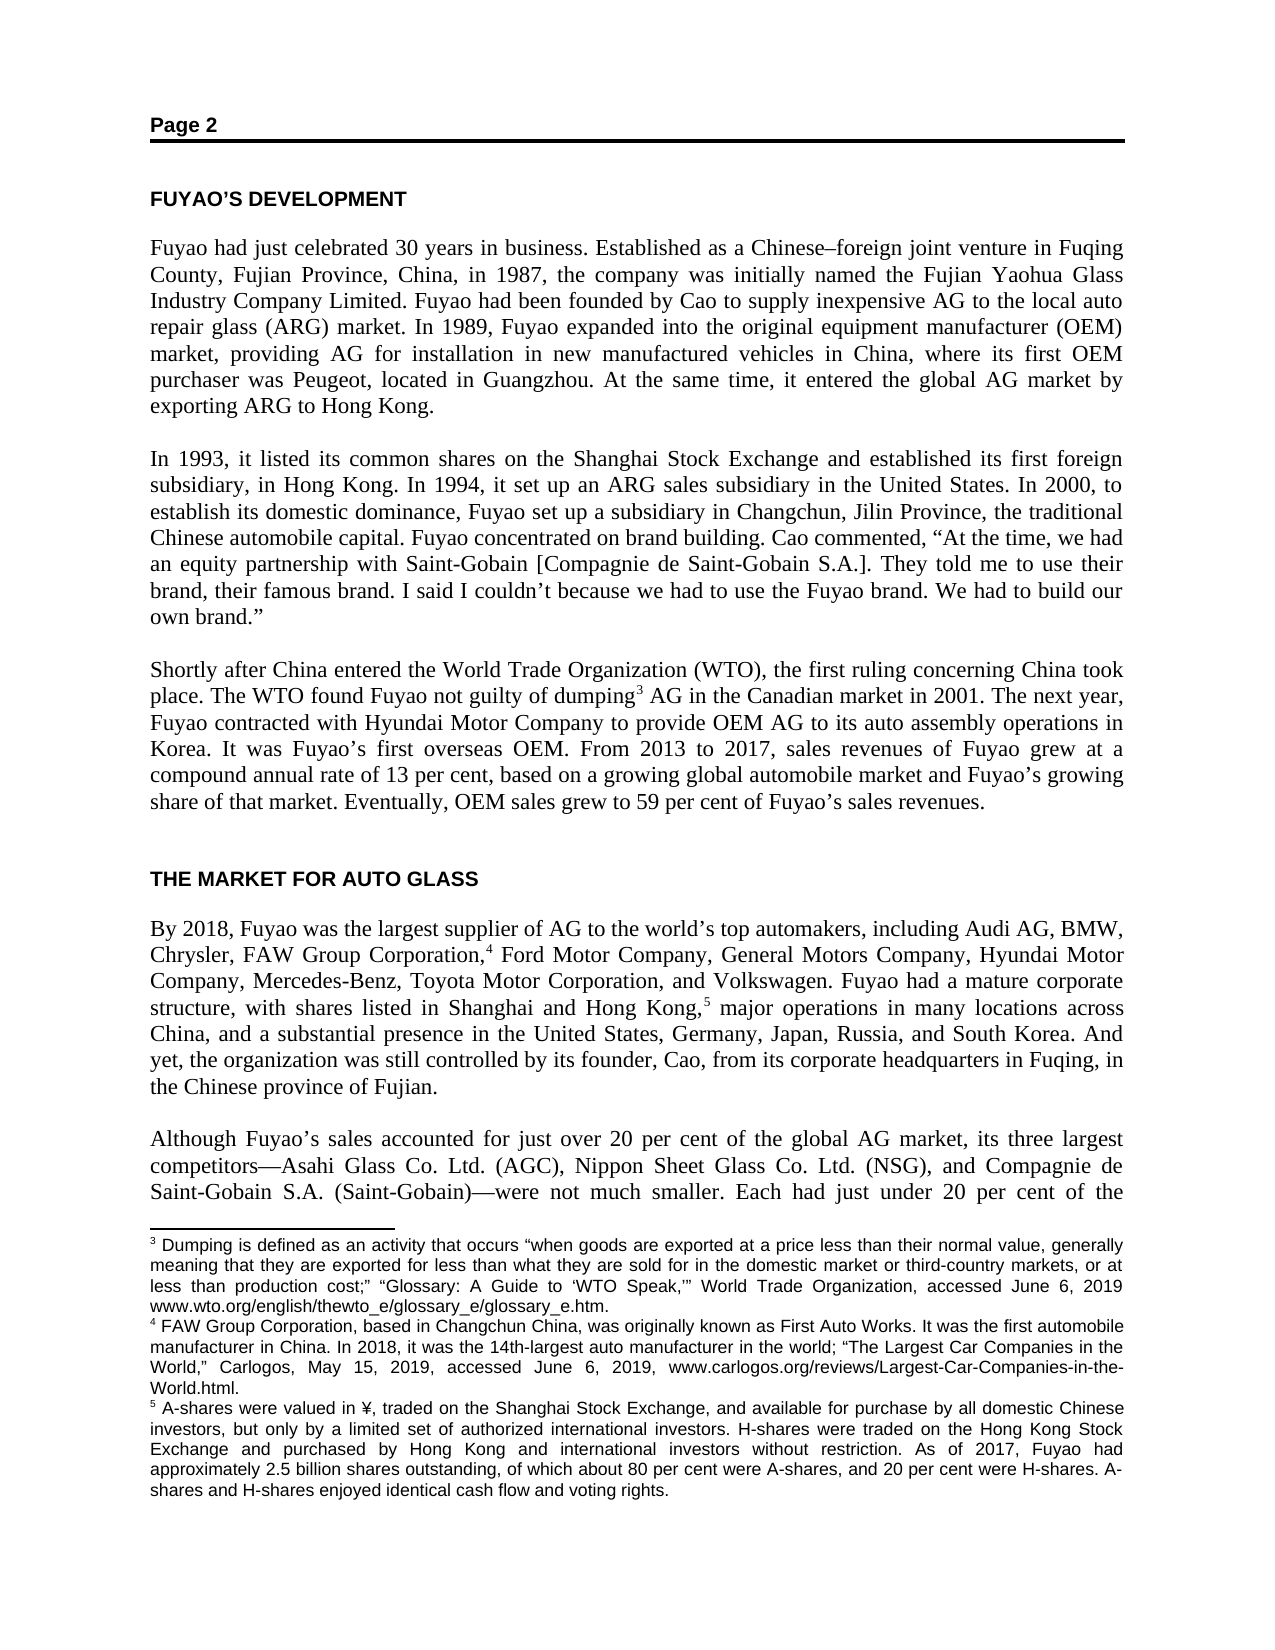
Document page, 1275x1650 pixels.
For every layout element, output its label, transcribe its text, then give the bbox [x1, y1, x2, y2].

text In 1993, it listed its common shares on the Shanghai Stock Exchange and established its first foreign subsidiary, in Hong Kong. In 1994, it set up an ARG sales subsidiary in the United States. In 2000, to establish its domestic dominance, Fuyao set up a subsidiary in Changchun, Jilin Province, the traditional Chinese automobile capital. Fuyao concentrated on brand building. Cao commented, “At the time, we had an equity partnership with Saint-Gobain [Compagnie de Saint-Gobain S.A.]. They told me to use their brand, their famous brand. I said I couldn’t because we had to use the Fuyao brand. We had to build our own brand.” [150, 445, 1125, 629]
text Shortly after China entered the World Trade Organization (WTO), the first ruling concerning China took place. The WTO found Fuyao not guilty of dumping AG in the Canadian market in 2001. The next year, Fuyao contracted with Hyundai Motor Company to provide OEM AG to its auto assembly operations in Korea. It was Fuyao’s first overseas OEM. From 2013 to 2017, sales revenues of Fuyao grew at a compound annual rate of 13 per cent, based on a growing global automobile market and Fuyao’s growing share of that market. Eventually, OEM sales grew to 59 per cent of Fuyao’s sales revenues. [150, 656, 1125, 814]
text By 2018, Fuyao was the largest supplier of AG to the world’s top automakers, including Audi AG, BMW, Chrysler, FAW Group Corporation, Ford Motor Company, General Motors Company, Hyundai Motor Company, Mercedes-Benz, Toyota Motor Corporation, and Volkswagen. Fuyao had a mature corporate structure, with shares listed in Shanghai and Hong Kong, major operations in many locations across China, and a substantial presence in the United States, Germany, Japan, Russia, and South Korea. And yet, the organization was still controlled by its founder, Cao, from its corporate headquarters in Fuqing, in the Chinese province of Fujian. [150, 915, 1125, 1099]
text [150, 1126, 1125, 1204]
text The Market for Auto Glass [150, 867, 1125, 891]
text Fuyao’s Development [150, 186, 1125, 210]
text Fuyao had just celebrated 30 years in business. Established as a Chinese–foreign joint venture in Fuqing County, Fujian Province, China, in 1987, the company was initially named the Fujian Yaohua Glass Industry Company Limited. Fuyao had been founded by Cao to supply inexpensive AG to the local auto repair glass (ARG) market. In 1989, Fuyao expanded into the original equipment manufacturer (OEM) market, providing AG for installation in new manufactured vehicles in China, where its first OEM purchaser was Peugeot, located in Guangzhou. At the same time, it entered the global AG market by exporting ARG to Hong Kong. [150, 234, 1125, 419]
